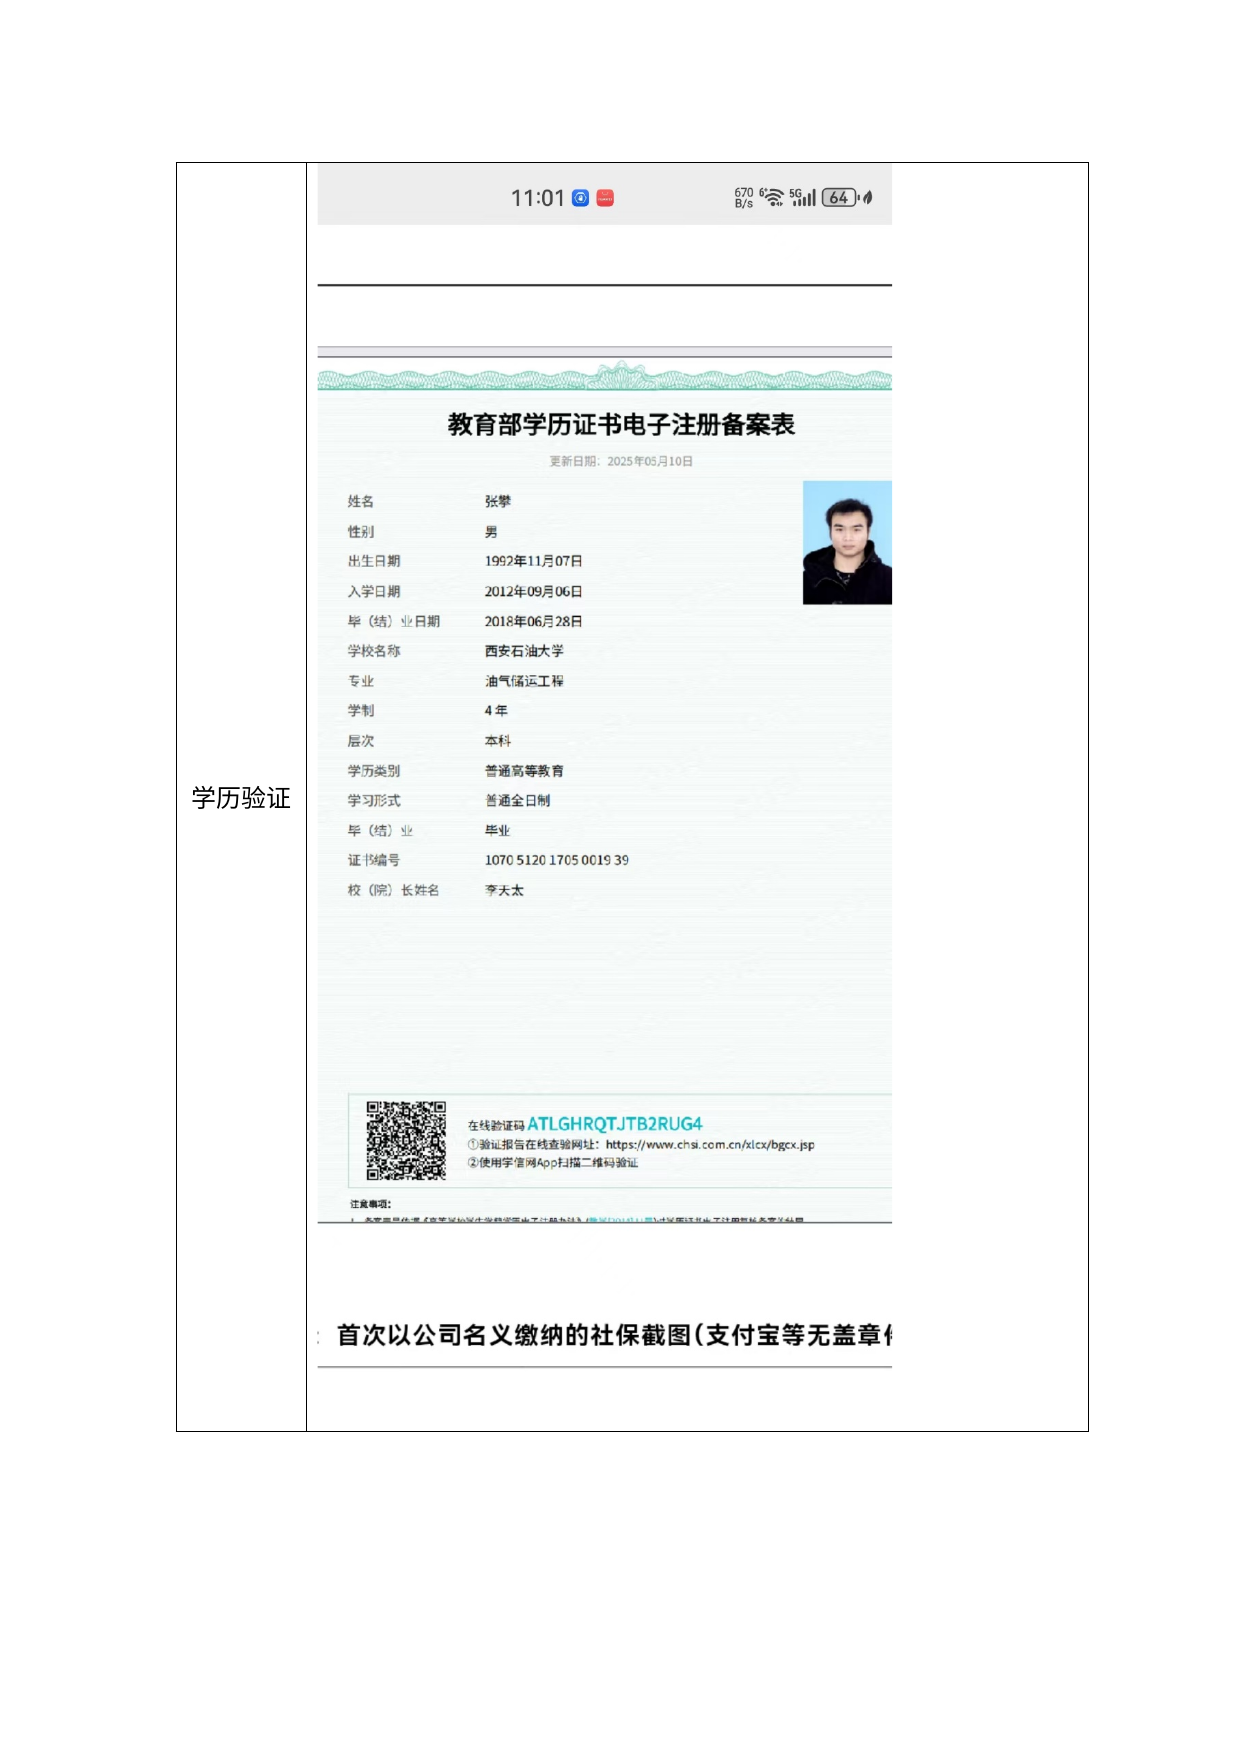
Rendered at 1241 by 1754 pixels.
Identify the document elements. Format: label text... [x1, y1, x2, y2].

table_cell 学历验证 [177, 163, 306, 1431]
picture [317, 163, 893, 1399]
table_cell [307, 163, 1088, 1431]
